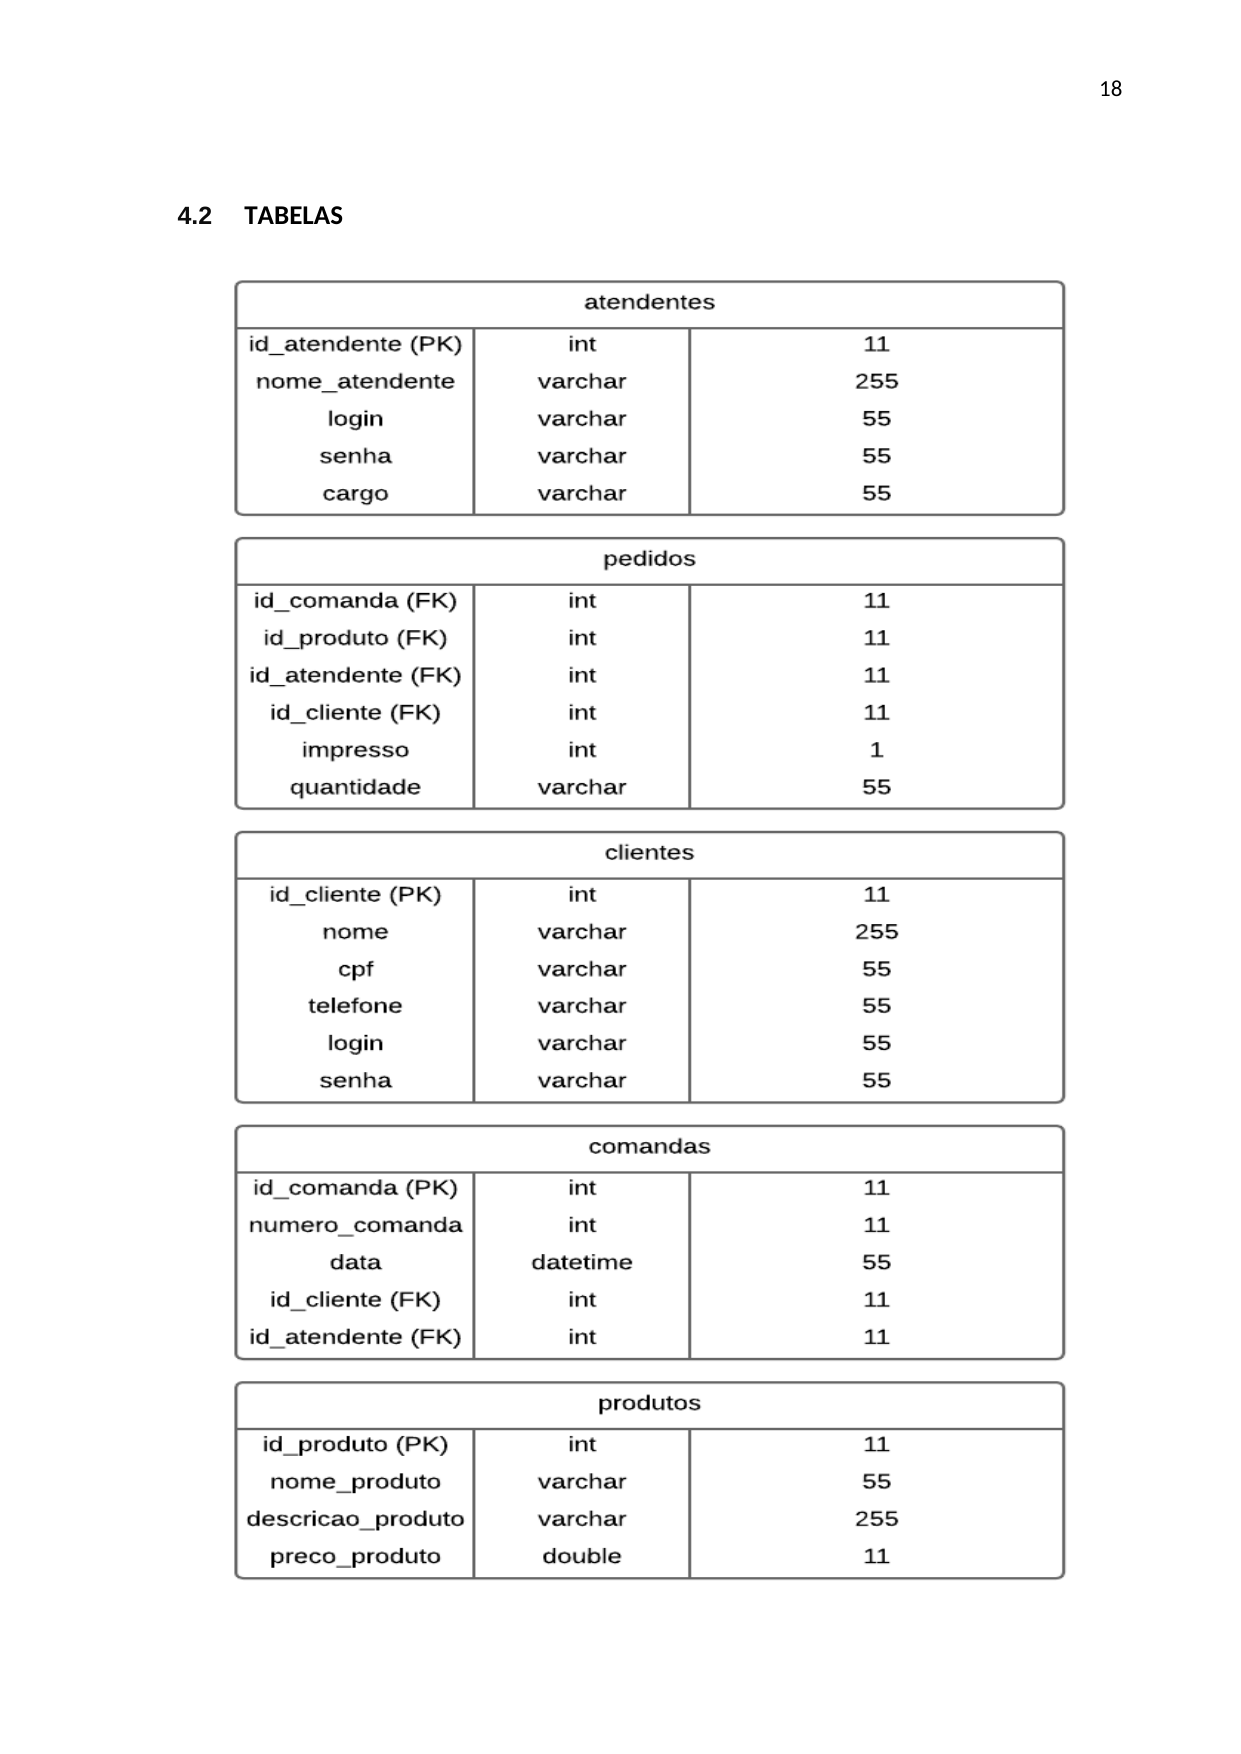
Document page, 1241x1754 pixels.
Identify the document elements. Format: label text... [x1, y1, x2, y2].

picture [177, 236, 1123, 1625]
list TABELAS [177, 198, 1122, 231]
